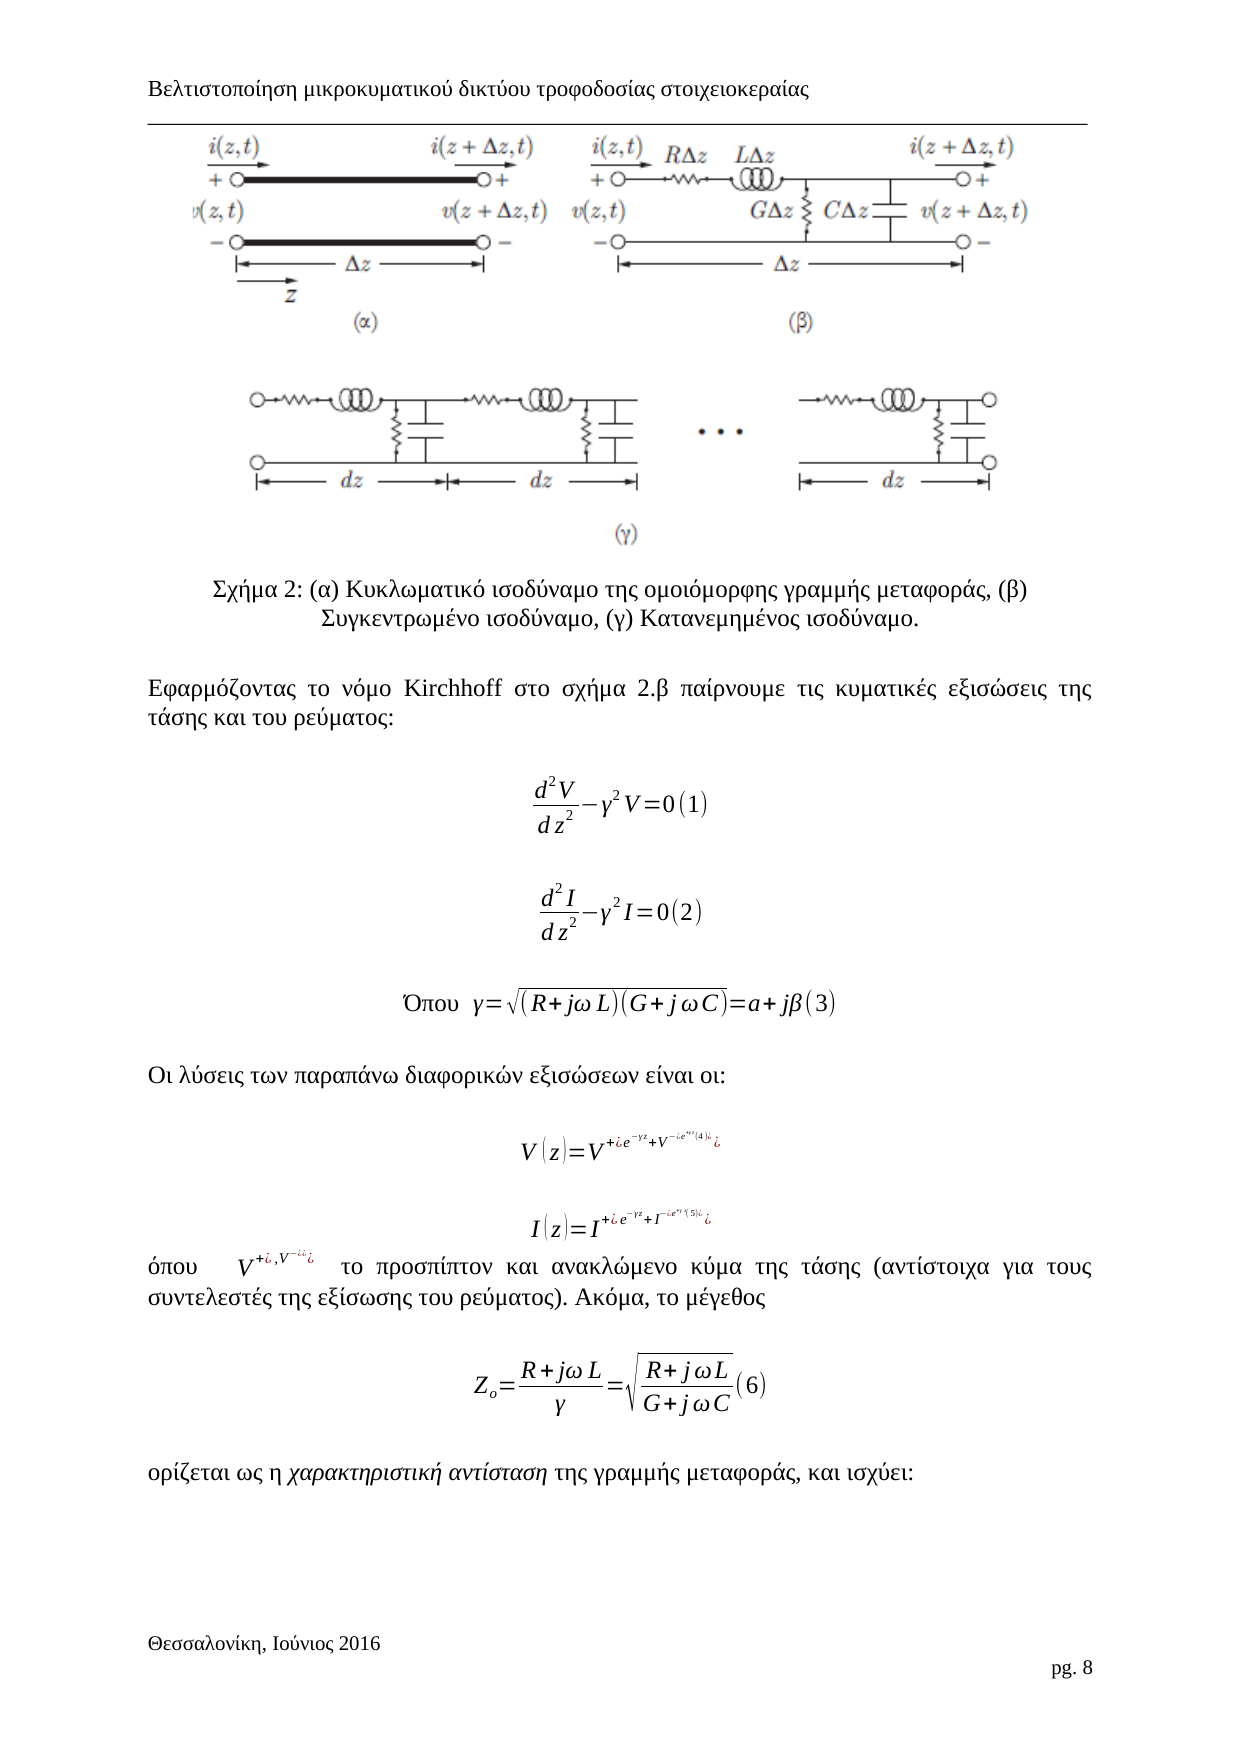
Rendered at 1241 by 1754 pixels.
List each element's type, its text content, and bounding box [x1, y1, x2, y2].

picture [192, 127, 1048, 569]
text Όπου [148, 987, 1092, 1019]
text Οι λύσεις των παραπάνω διαφορικών εξισώσεων είναι οι: [148, 1060, 1092, 1089]
text όπου το προσπίπτον και ανακλώμενο κύμα της τάσης (αντίστοιχα για τους συντελεστές της εξίσωσης του ρεύματος). Ακόμα, το μέγεθος [148, 1250, 1092, 1310]
text Εφαρμόζοντας το νόμο Kirchhoff στο σχήμα 2.β παίρνουμε τις κυματικές εξισώσεις της τάσης και του ρεύματος: [148, 673, 1092, 731]
text Σχήμα 2: (α) Κυκλωματικό ισοδύναμο της ομοιόμορφης γραμμής μεταφοράς, (β) Συγκεντρωμένο ισοδύναμο, (γ) Κατανεμημένος ισοδύναμο. [148, 574, 1092, 632]
text ορίζεται ως η χαρακτηριστική αντίσταση της γραμμής μεταφοράς, και ισχύει: [148, 1457, 1092, 1486]
